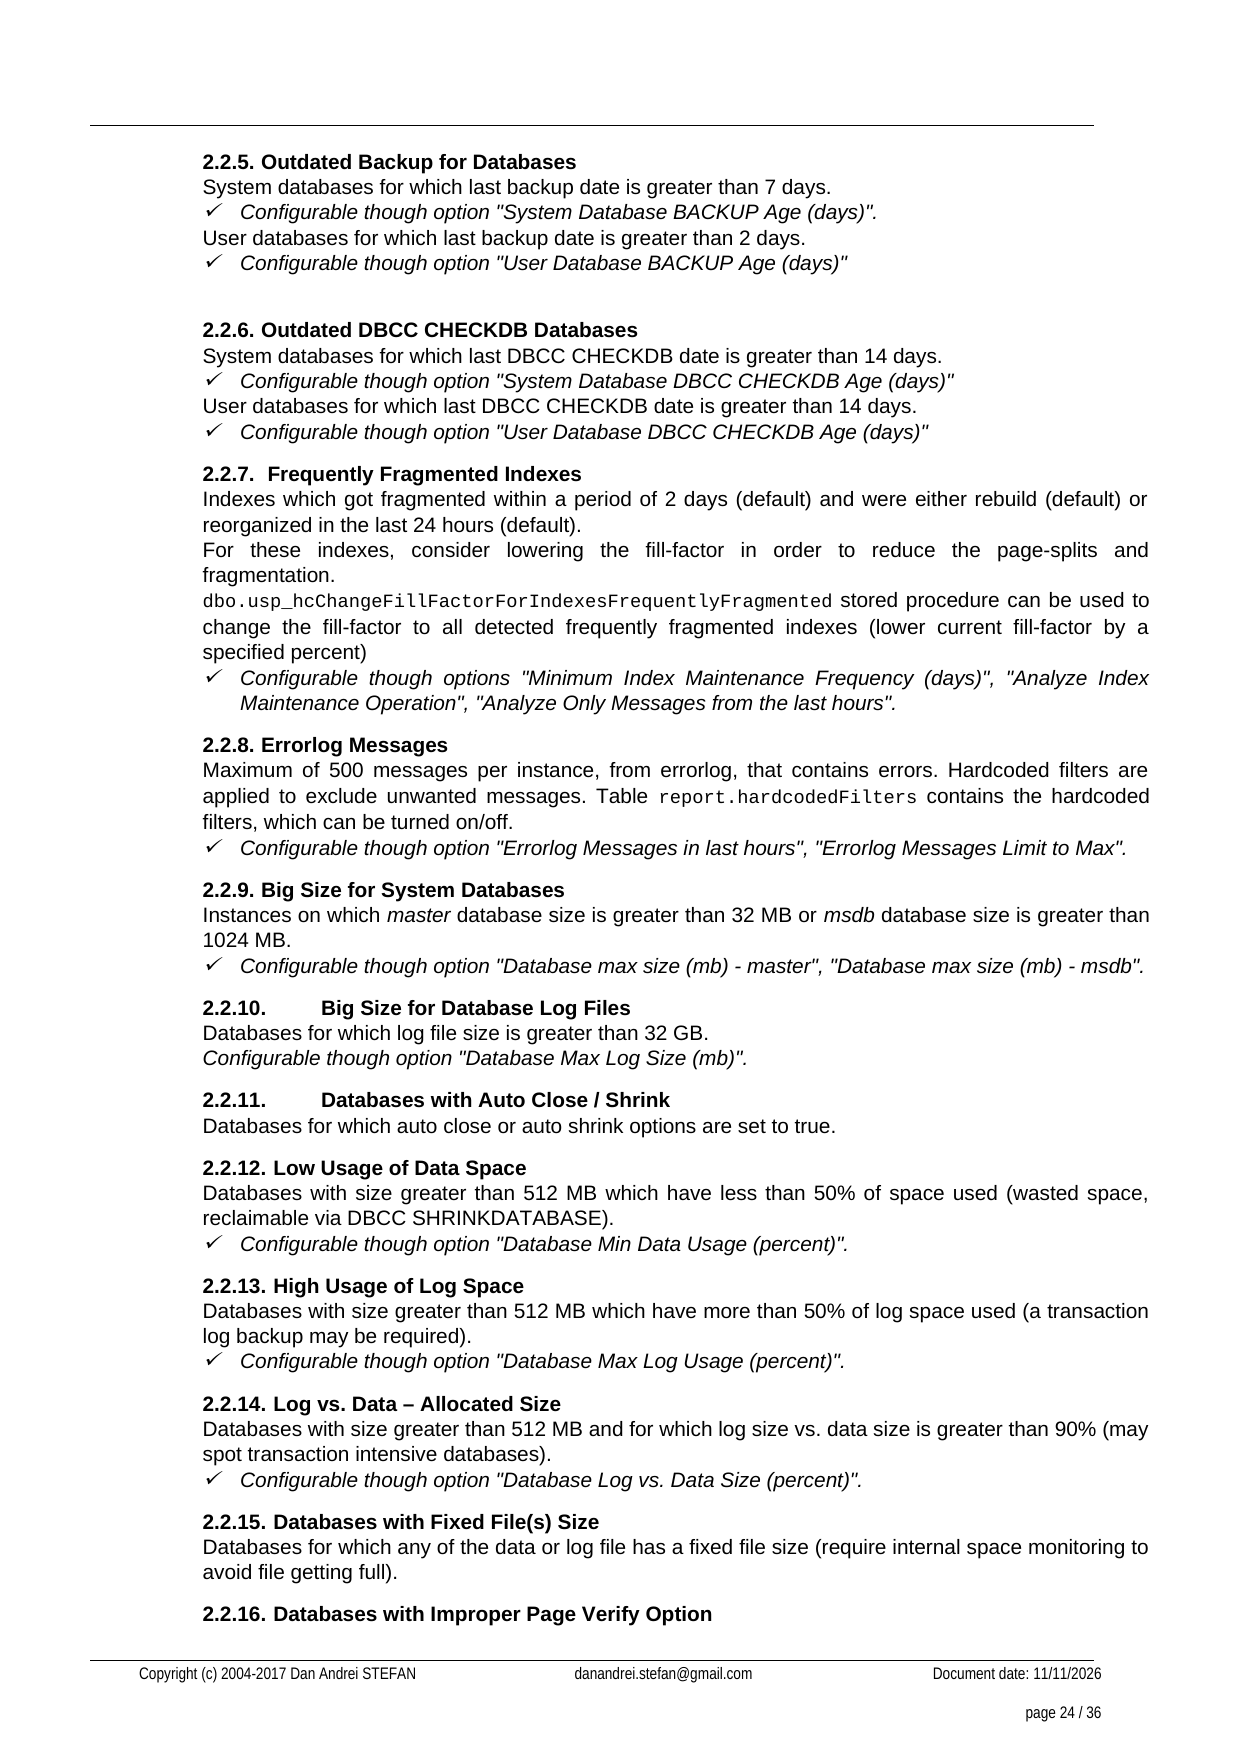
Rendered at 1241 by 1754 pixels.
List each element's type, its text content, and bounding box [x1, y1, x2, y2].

list Databases for which log file size is greater than 32 GB. [165, 1021, 1150, 1045]
subtitle Frequently Fragmented Indexes [202, 462, 1150, 486]
list Databases with size greater than 512 MB which have more than 50% of log space used (a transaction log backup may be required). [202, 1299, 1150, 1348]
subtitle Big Size for Database Log Files [202, 996, 1150, 1019]
list For these indexes, consider lowering the fill-factor in order to reduce the page-splits and fragmentation. [202, 538, 1150, 587]
subtitle Outdated DBCC CHECKDB Databases [202, 318, 1150, 342]
list Configurable though option "System Database BACKUP Age (days)". [202, 200, 1150, 224]
subtitle Databases with Auto Close / Shrink [202, 1088, 1150, 1112]
list System databases for which last DBCC CHECKDB date is greater than 14 days. [165, 344, 1150, 368]
list Configurable though option "Errorlog Messages in last hours", "Errorlog Messages Limit to Max". [202, 835, 1150, 859]
list Configurable though option "Database Log vs. Data Size (percent)". [202, 1467, 1150, 1491]
list User databases for which last DBCC CHECKDB date is greater than 14 days. [165, 394, 1150, 418]
list Databases with size greater than 512 MB which have less than 50% of space used (wasted space, reclaimable via DBCC SHRINKDATABASE). [202, 1181, 1150, 1230]
list User databases for which last backup date is greater than 2 days. [165, 226, 1150, 249]
list Instances on which master database size is greater than 32 MB or msdb database size is greater than 1024 MB. [202, 903, 1150, 952]
list Configurable though options "Minimum Index Maintenance Frequency (days)", "Analyze Index Maintenance Operation", "Analyze Only Messages from the last hours". [202, 666, 1150, 715]
list Databases for which auto close or auto shrink options are set to true. [165, 1113, 1150, 1137]
list Databases for which any of the data or log file has a fixed file size (require internal space monitoring to avoid file getting full). [202, 1535, 1150, 1584]
list Maximum of 500 messages per instance, from errorlog, that contains errors. Hardcoded filters are applied to exclude unwanted messages. Table report.hardcodedFilters contains the hardcoded filters, which can be turned on/off. [202, 758, 1150, 834]
subtitle Low Usage of Data Space [202, 1155, 1150, 1179]
subtitle Big Size for System Databases [202, 877, 1150, 901]
subtitle Databases with Improper Page Verify Option [202, 1602, 1150, 1626]
list Configurable though option "User Database DBCC CHECKDB Age (days)" [202, 420, 1150, 444]
subtitle Errorlog Messages [202, 733, 1150, 757]
list Configurable though option "System Database DBCC CHECKDB Age (days)" [202, 369, 1150, 393]
subtitle Log vs. Data – Allocated Size [202, 1391, 1150, 1415]
list dbo.usp_hcChangeFillFactorForIndexesFrequentlyFragmented stored procedure can be used to change the fill-factor to all detected frequently fragmented indexes (lower current fill-factor by a specified percent) [202, 588, 1150, 664]
list Configurable though option "Database Max Log Size (mb)". [165, 1046, 1150, 1070]
subtitle Databases with Fixed File(s) Size [202, 1509, 1150, 1533]
list Configurable though option "Database max size (mb) - master", "Database max size (mb) - msdb". [202, 953, 1150, 977]
list Configurable though option "Database Min Data Usage (percent)". [202, 1231, 1150, 1255]
list Configurable though option "Database Max Log Usage (percent)". [202, 1349, 1150, 1373]
list System databases for which last backup date is greater than 7 days. [165, 175, 1150, 199]
subtitle Outdated Backup for Databases [202, 149, 1150, 173]
list Databases with size greater than 512 MB and for which log size vs. data size is greater than 90% (may spot transaction intensive databases). [202, 1417, 1150, 1466]
subtitle High Usage of Log Space [202, 1273, 1150, 1297]
list Configurable though option "User Database BACKUP Age (days)" [202, 251, 1150, 275]
list Indexes which got fragmented within a period of 2 days (default) and were either rebuild (default) or reorganized in the last 24 hours (default). [202, 487, 1150, 536]
